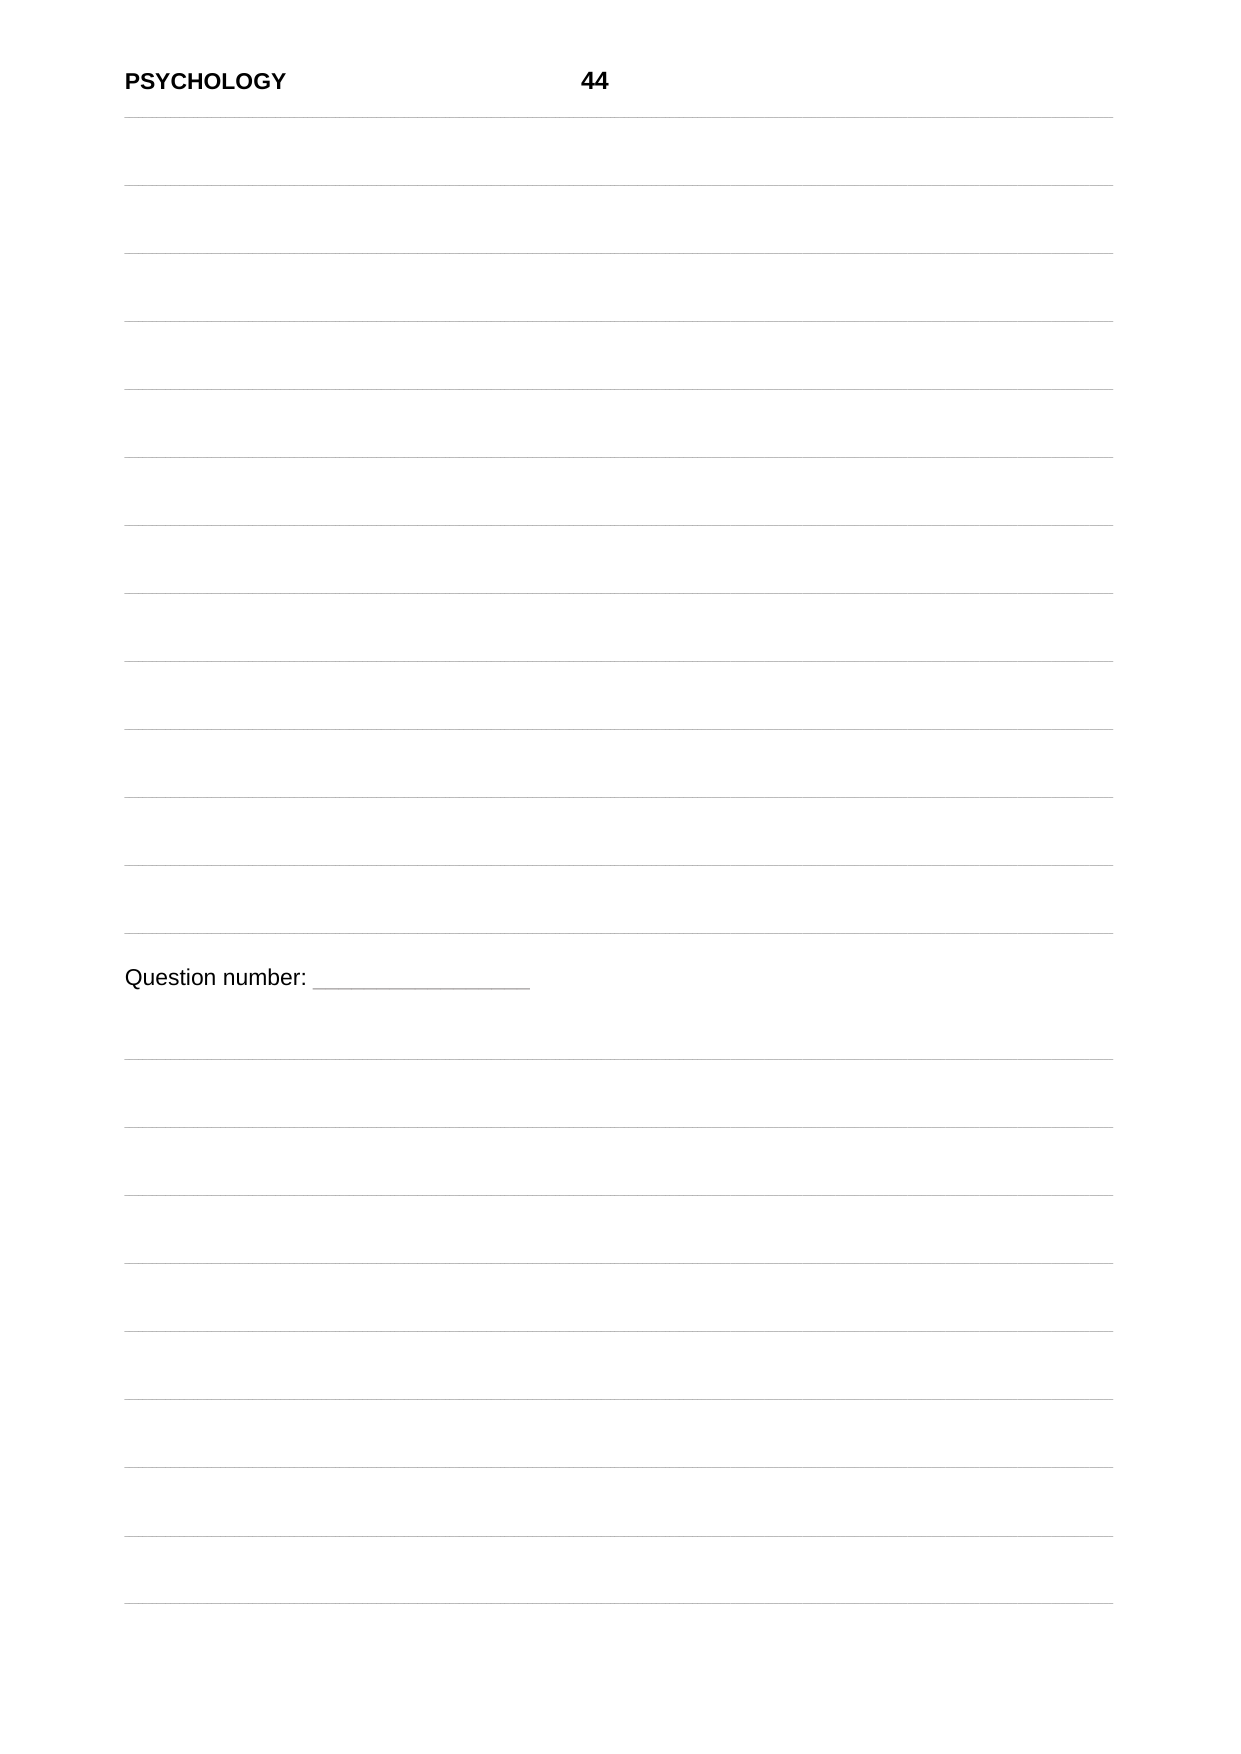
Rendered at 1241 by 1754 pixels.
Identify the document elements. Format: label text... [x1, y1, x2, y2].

text Question number: _________________ [124, 964, 1179, 990]
